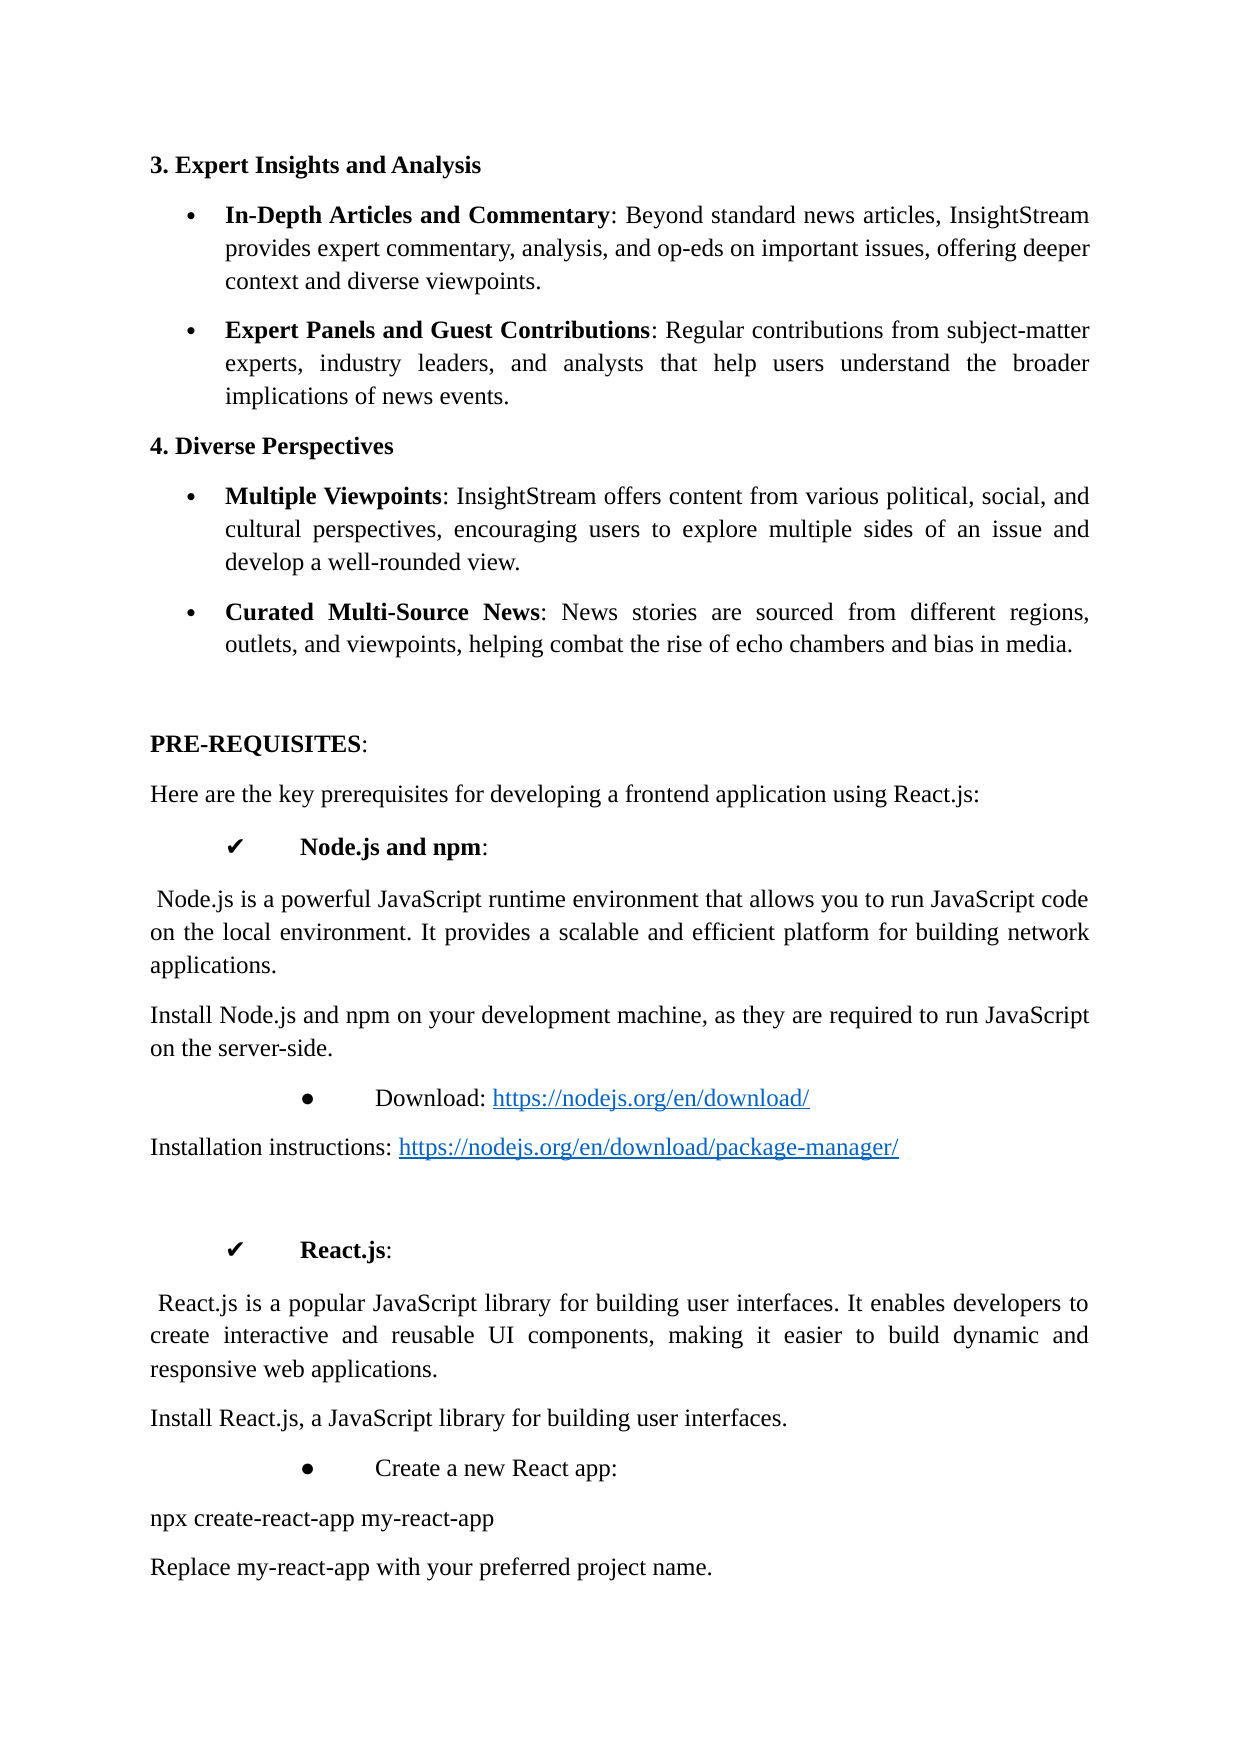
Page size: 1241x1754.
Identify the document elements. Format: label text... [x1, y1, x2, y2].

text Node.js is a powerful JavaScript runtime environment that allows you to run JavaScript code on the local environment. It provides a scalable and efficient platform for building network applications. [150, 884, 1090, 979]
text Installation instructions: https://nodejs.org/en/download/package-manager/ [150, 1132, 1090, 1161]
list Expert Panels and Guest Contributions: Regular contributions from subject-matter experts, industry leaders, and analysts that help users understand the broader implications of news events. [187, 315, 1090, 410]
list Node.js and npm: [225, 828, 1090, 862]
text 3. Expert Insights and Analysis [150, 150, 1090, 179]
text PRE-REQUISITES: [150, 729, 1090, 758]
list React.js: [225, 1232, 1090, 1266]
list Multiple Viewpoints: InsightStream offers content from various political, social, and cultural perspectives, encouraging users to explore multiple sides of an issue and develop a well-rounded view. [187, 481, 1090, 576]
list In-Depth Articles and Commentary: Beyond standard news articles, InsightStream provides expert commentary, analysis, and op-eds on important issues, offering deeper context and diverse viewpoints. [187, 200, 1090, 294]
text npx create-react-app my-react-app [150, 1503, 1090, 1532]
text Here are the key prerequisites for developing a frontend application using React.js: [150, 779, 1090, 807]
text React.js is a popular JavaScript library for building user interfaces. It enables developers to create interactive and reusable UI components, making it easier to build dynamic and responsive web applications. [150, 1288, 1090, 1382]
list Download: https://nodejs.org/en/download/ [300, 1083, 1090, 1111]
list Curated Multi-Source News: News stories are sourced from different regions, outlets, and viewpoints, helping combat the rise of echo chambers and bias in media. [187, 597, 1090, 658]
text Replace my-react-app with your preferred project name. [150, 1552, 1090, 1581]
list Create a new React app: [300, 1453, 1090, 1482]
text Install React.js, a JavaScript library for building user interfaces. [150, 1403, 1090, 1432]
text 4. Diverse Perspectives [150, 431, 1090, 460]
text Install Node.js and npm on your development machine, as they are required to run JavaScript on the server-side. [150, 1000, 1090, 1062]
